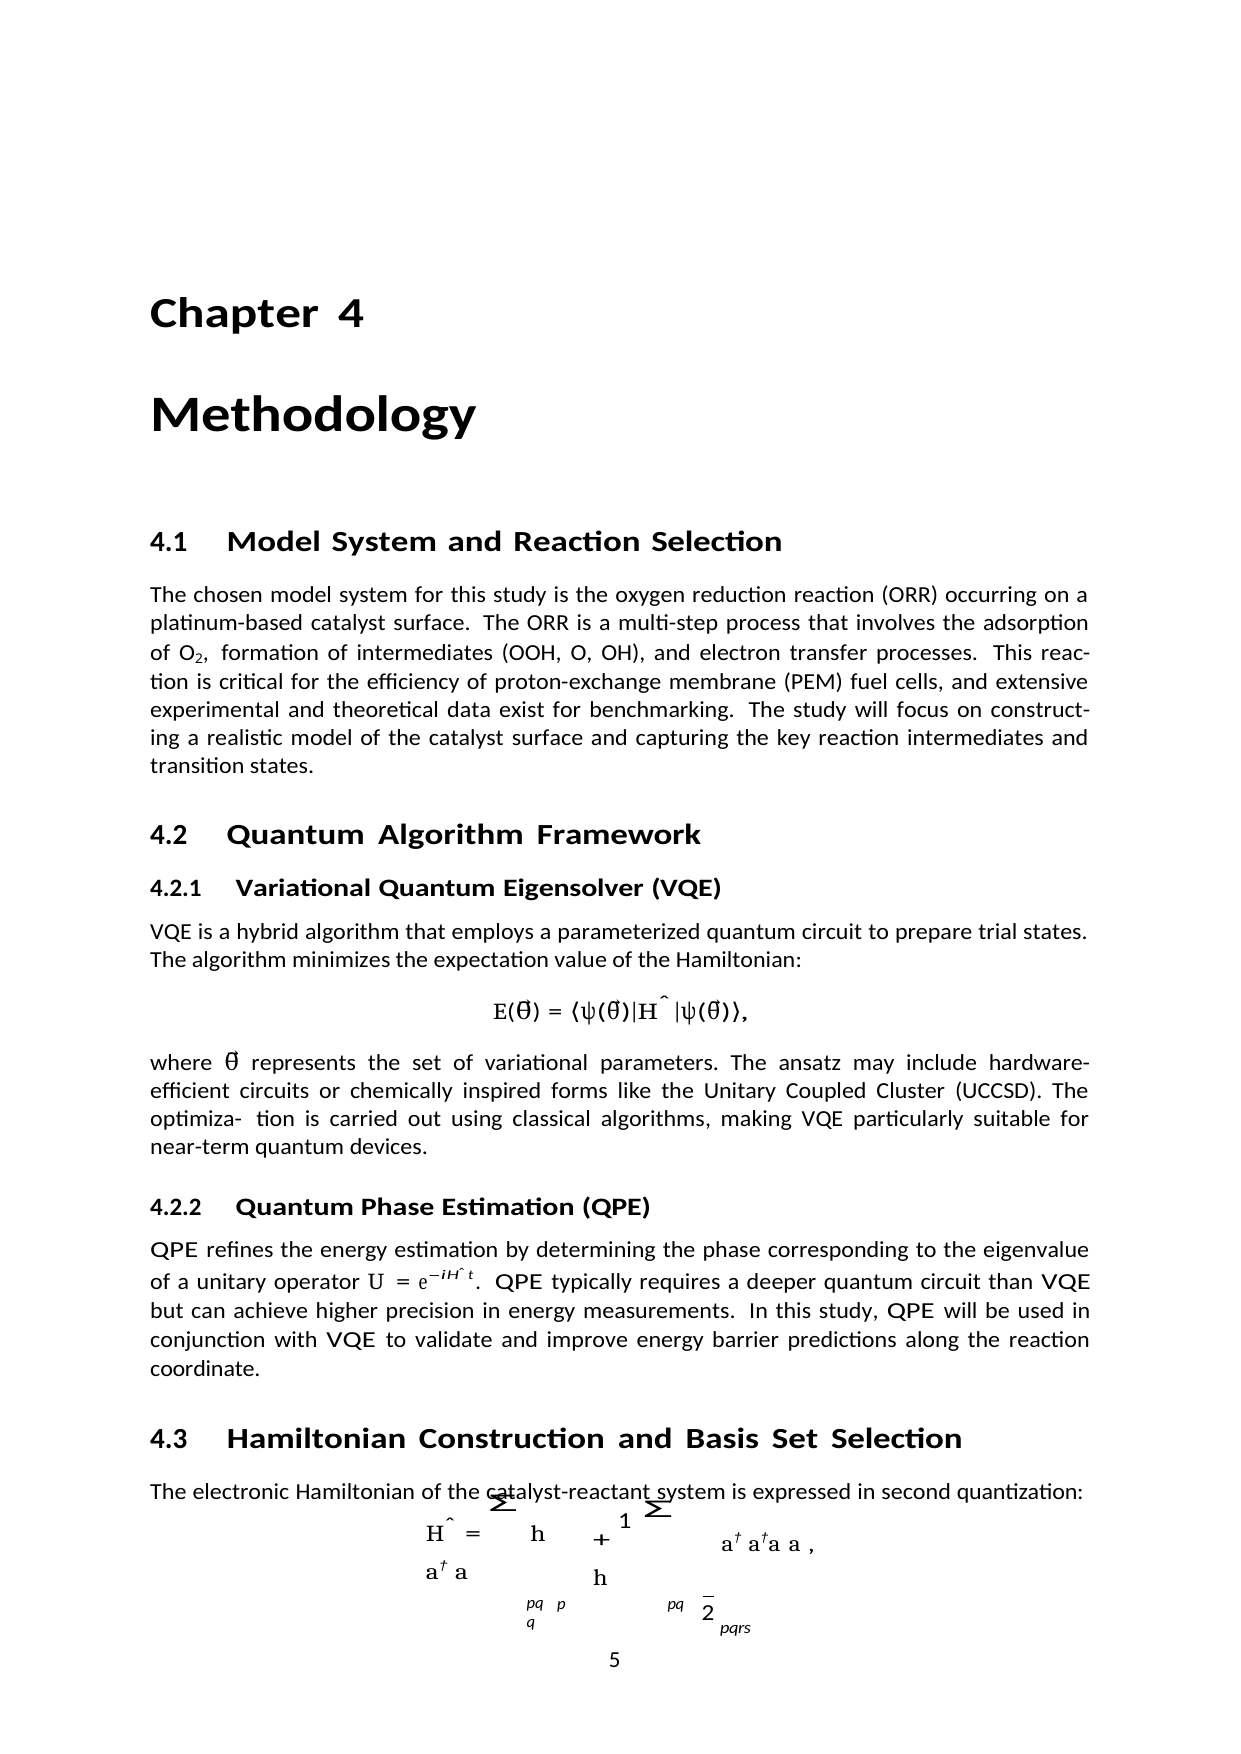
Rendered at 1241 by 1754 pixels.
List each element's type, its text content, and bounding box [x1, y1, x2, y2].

text 2 pqrs [701, 1598, 1152, 1639]
text E(θ⃗) = ⟨ψ(θ⃗)|Hˆ|ψ(θ⃗)⟩, [151, 989, 1089, 1025]
text QPE refines the energy estimation by determining the phase corresponding to the eigenvalue of a unitary operator U = e−iHˆt. QPE typically requires a deeper quantum circuit than VQE but can achieve higher precision in energy measurements. In this study, QPE will be used in conjunction with VQE to validate and improve energy barrier predictions along the reaction coordinate. [150, 1236, 1091, 1382]
text VQE is a hybrid algorithm that employs a parameterized quantum circuit to prepare trial states. The algorithm minimizes the expectation value of the Hamiltonian: [150, 917, 1090, 973]
subtitle Quantum Algorithm Framework [150, 816, 1152, 852]
text The electronic Hamiltonian of the catalyst-reactant system is expressed in second quantization: [150, 1477, 1152, 1505]
text where θ⃗ represents the set of variational parameters. The ansatz may include hardware-efficient circuits or chemically inspired forms like the Unitary Coupled Cluster (UCCSD). The optimiza- tion is carried out using classical algorithms, making VQE particularly suitable for near-term quantum devices. [150, 1048, 1091, 1160]
text Methodology [150, 382, 1152, 444]
text + 1 Σ h [593, 1517, 687, 1593]
subtitle Hamiltonian Construction and Basis Set Selection [150, 1420, 1152, 1456]
text pq p q [526, 1593, 586, 1631]
text Chapter 4 [150, 286, 1152, 338]
subtitle Quantum Phase Estimation (QPE) [150, 1191, 1152, 1221]
text The chosen model system for this study is the oxygen reduction reaction (ORR) occurring on a platinum-based catalyst surface. The ORR is a multi-step process that involves the adsorption of O2, formation of intermediates (OOH, O, OH), and electron transfer processes. This reac- tion is critical for the efficiency of proton-exchange membrane (PEM) fuel cells, and extensive experimental and theoretical data exist for benchmarking. The study will focus on construct- ing a realistic model of the catalyst surface and capturing the key reaction intermediates and transition states. [150, 580, 1091, 779]
text Hˆ = Σ h a† a [426, 1511, 578, 1587]
subtitle Model System and Reaction Selection [150, 523, 1152, 559]
subtitle Variational Quantum Eigensolver (VQE) [150, 872, 1152, 902]
